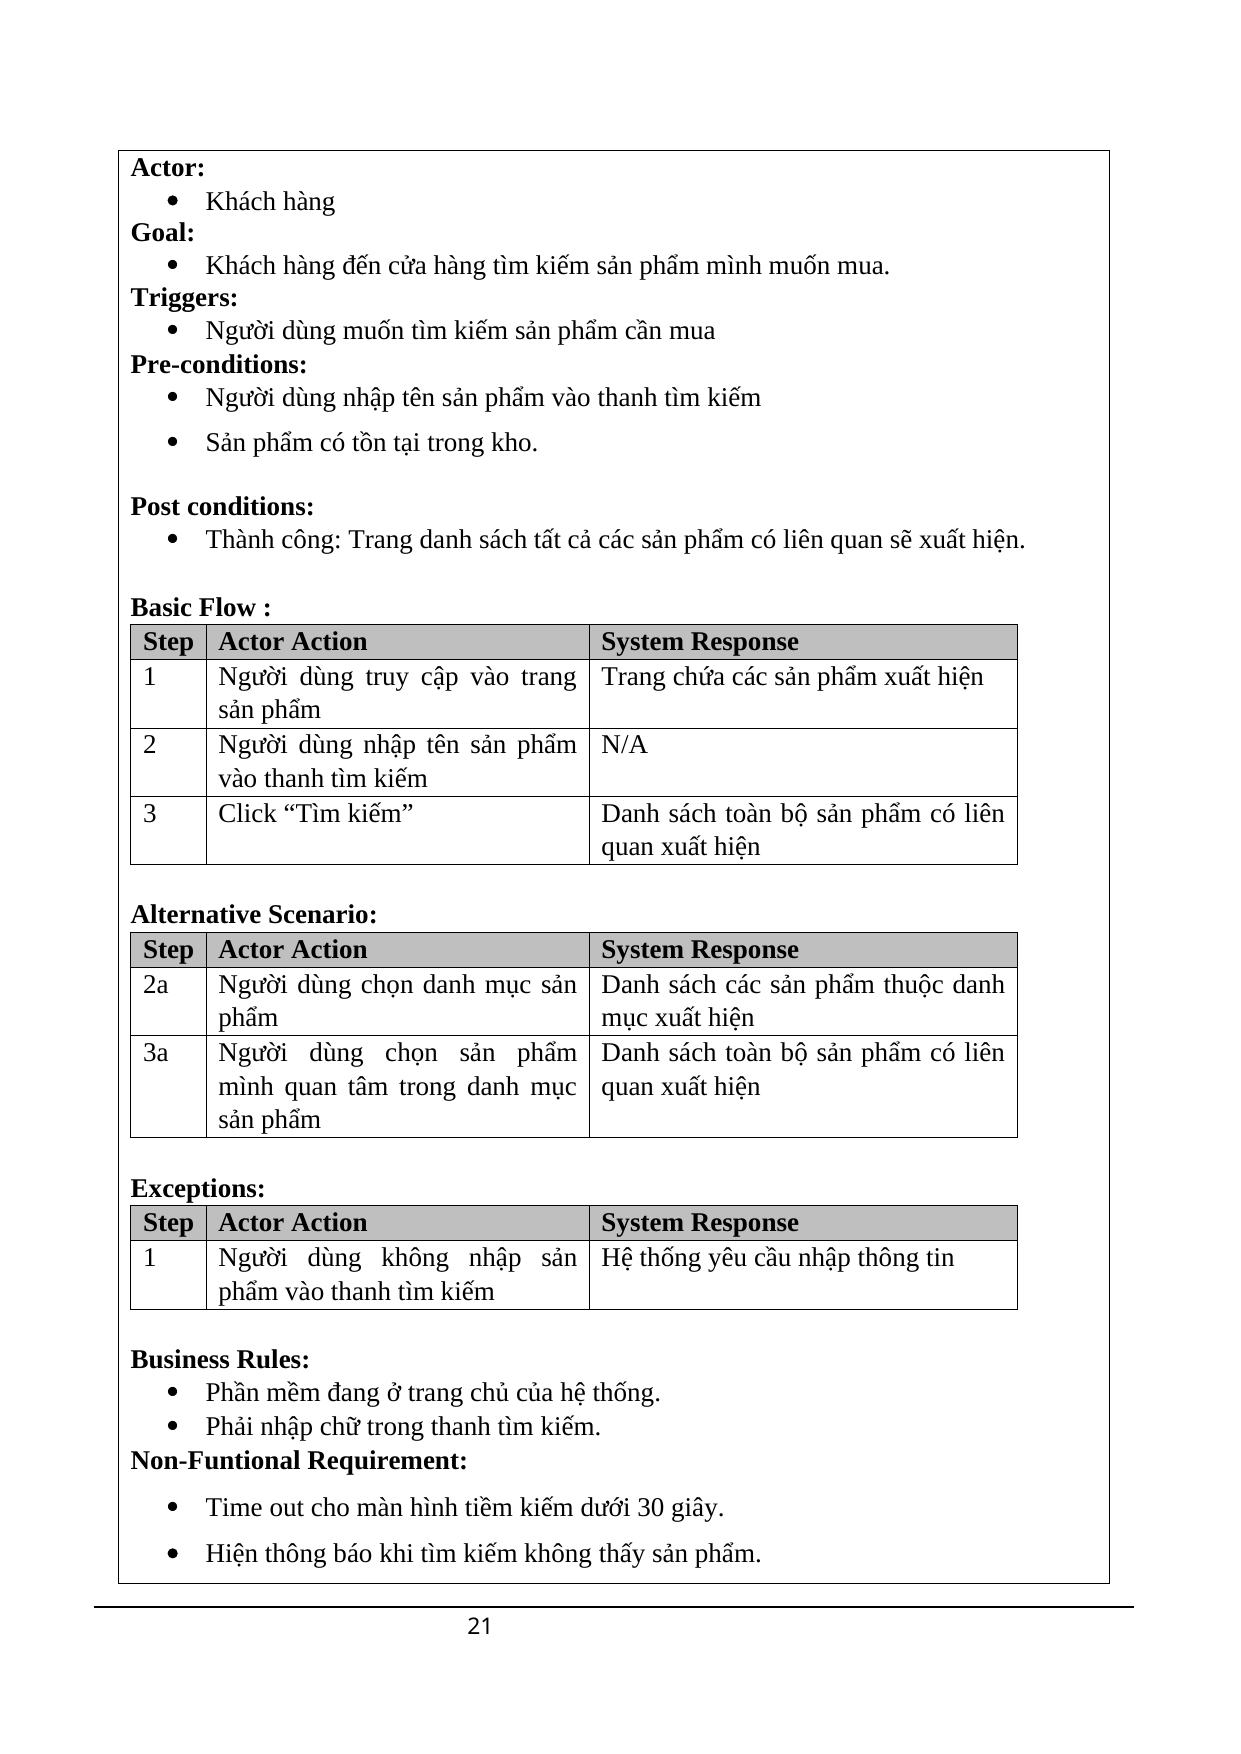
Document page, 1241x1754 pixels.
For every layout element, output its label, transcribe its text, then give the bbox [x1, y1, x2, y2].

table_cell Actor: Khách hàng Goal: Khách hàng đến cửa hàng tìm kiếm sản phẩm mình muốn mua. Triggers: Người dùng muốn tìm kiếm sản phẩm cần mua Pre-conditions: Người dùng nhập tên sản phẩm vào thanh tìm kiếm Sản phẩm có tồn tại trong kho. Post conditions: Thành công: Trang danh sách tất cả các sản phẩm có liên quan sẽ xuất hiện. Basic Flow : Alternative Scenario: Exceptions: Business Rules: Phần mềm đang ở trang chủ của hệ thống. Phải nhập chữ trong thanh tìm kiếm. Non-Funtional Requirement: Time out cho màn hình tiềm kiếm dưới 30 giây. Hiện thông báo khi tìm kiếm không thấy sản phẩm. [119, 151, 1109, 1583]
